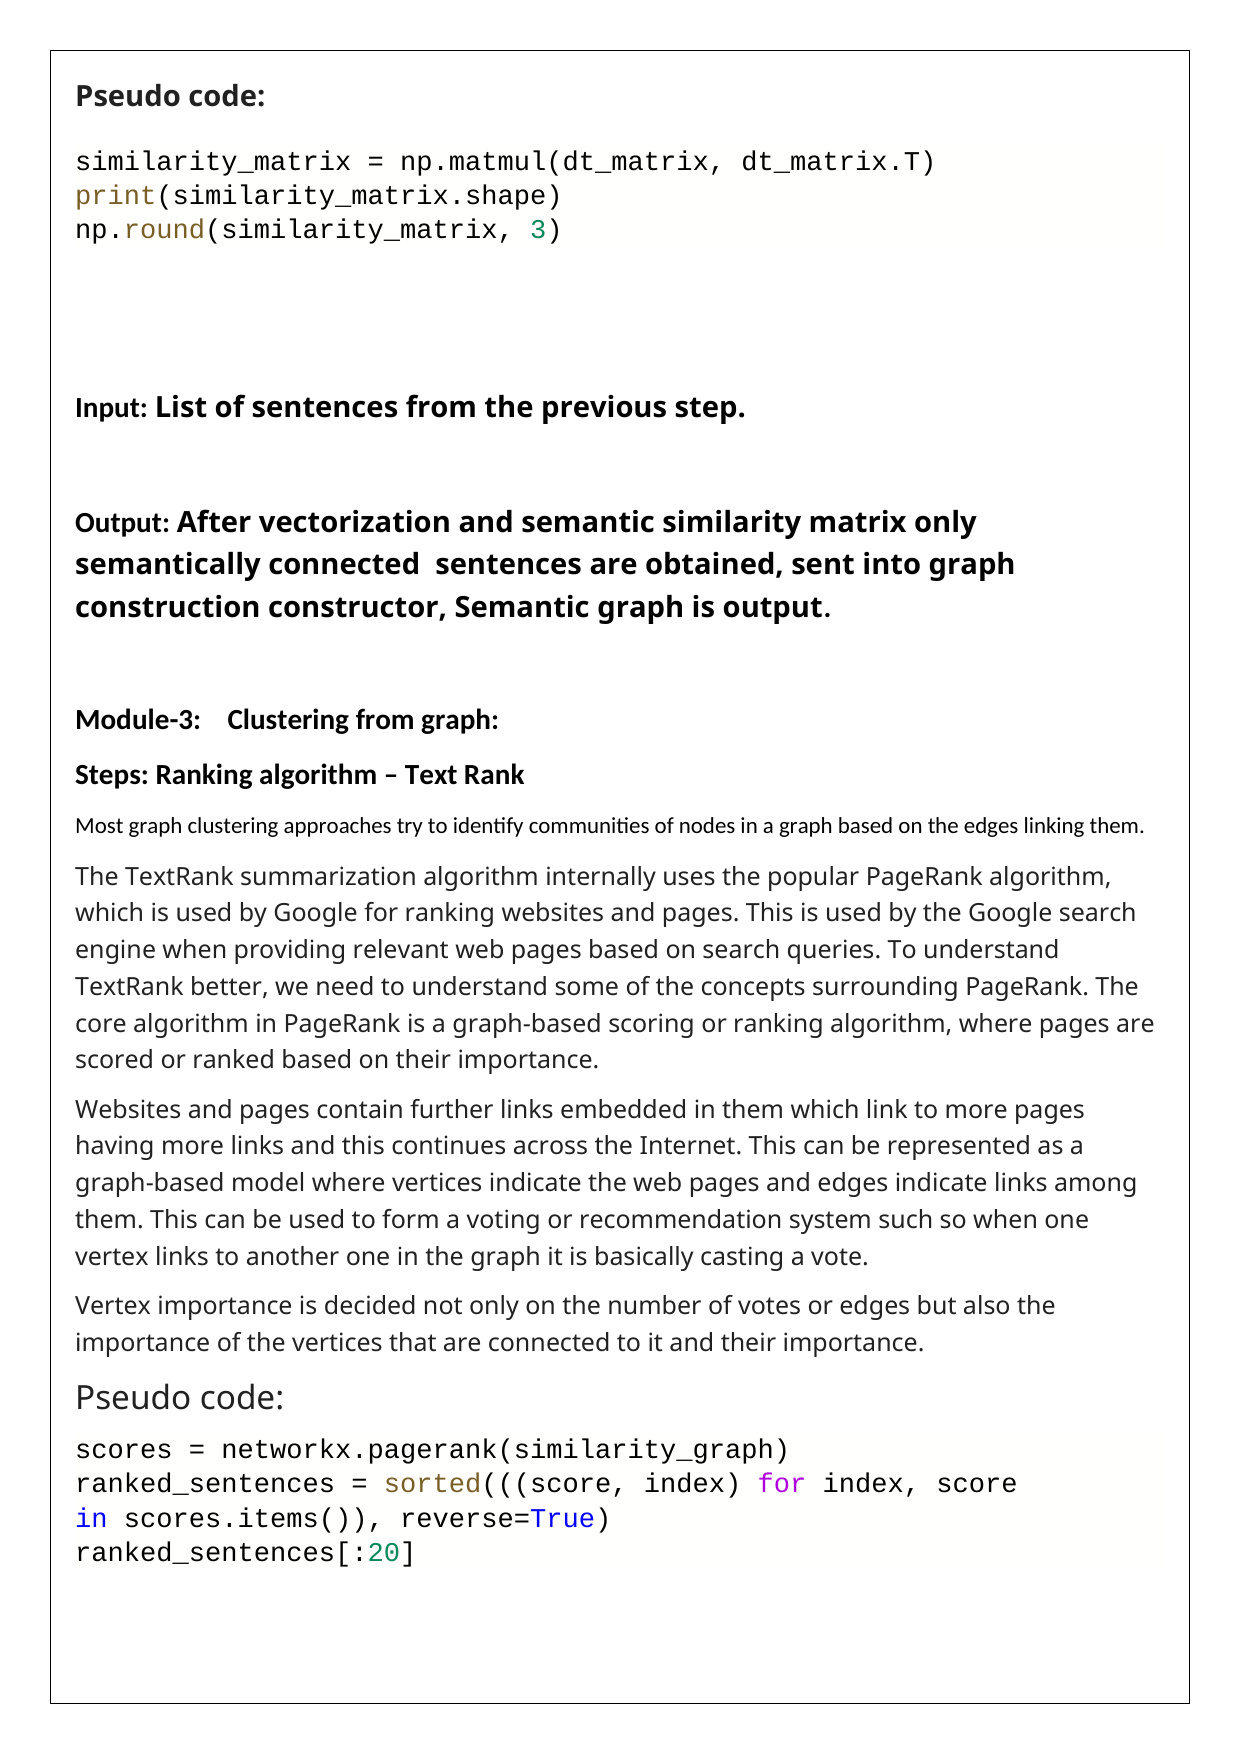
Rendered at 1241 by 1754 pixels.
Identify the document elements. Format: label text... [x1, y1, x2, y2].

text similarity_matrix = np.matmul(dt_matrix, dt_matrix.T) [75, 144, 1165, 178]
text ranked_sentences = sorted(((score, index) for index, score [75, 1466, 1165, 1501]
text Steps: Ranking algorithm – Text Rank [75, 756, 1165, 792]
text Websites and pages contain further links embedded in them which link to more pages having more links and this continues across the Internet. This can be represented as a graph-based model where vertices indicate the web pages and edges indicate links among them. This can be used to form a voting or recommendation system such so when one vertex links to another one in the graph it is basically casting a vote. [75, 1091, 1165, 1272]
text Pseudo code: [75, 1374, 1165, 1419]
text ranked_sentences[:20] [75, 1535, 1165, 1569]
text The TextRank summarization algorithm internally uses the popular PageRank algorithm, which is used by Google for ranking websites and pages. This is used by the Google search engine when providing relevant web pages based on search queries. To understand TextRank better, we need to understand some of the concepts surrounding PageRank. The core algorithm in PageRank is a graph-based scoring or ranking algorithm, where pages are scored or ranked based on their importance. [75, 858, 1165, 1076]
text print(similarity_matrix.shape) [75, 178, 1165, 213]
text Module-3: Clustering from graph: [75, 701, 1165, 737]
text in scores.items()), reverse=True) [75, 1501, 1165, 1535]
text np.round(similarity_matrix, 3) [75, 213, 1165, 247]
text scores = networkx.pagerank(similarity_graph) [75, 1432, 1165, 1466]
text Most graph clustering approaches try to identify communities of nodes in a graph based on the edges linking them. [75, 811, 1165, 839]
text Vertex importance is decided not only on the number of votes or edges but also the importance of the vertices that are connected to it and their importance. [75, 1288, 1165, 1358]
text Input: List of sentences from the previous step. [75, 386, 1165, 426]
text Pseudo code: [75, 75, 1165, 115]
text Output: After vectorization and semantic similarity matrix only semantically connected sentences are obtained, sent into graph construction constructor, Semantic graph is output. [75, 501, 1165, 626]
